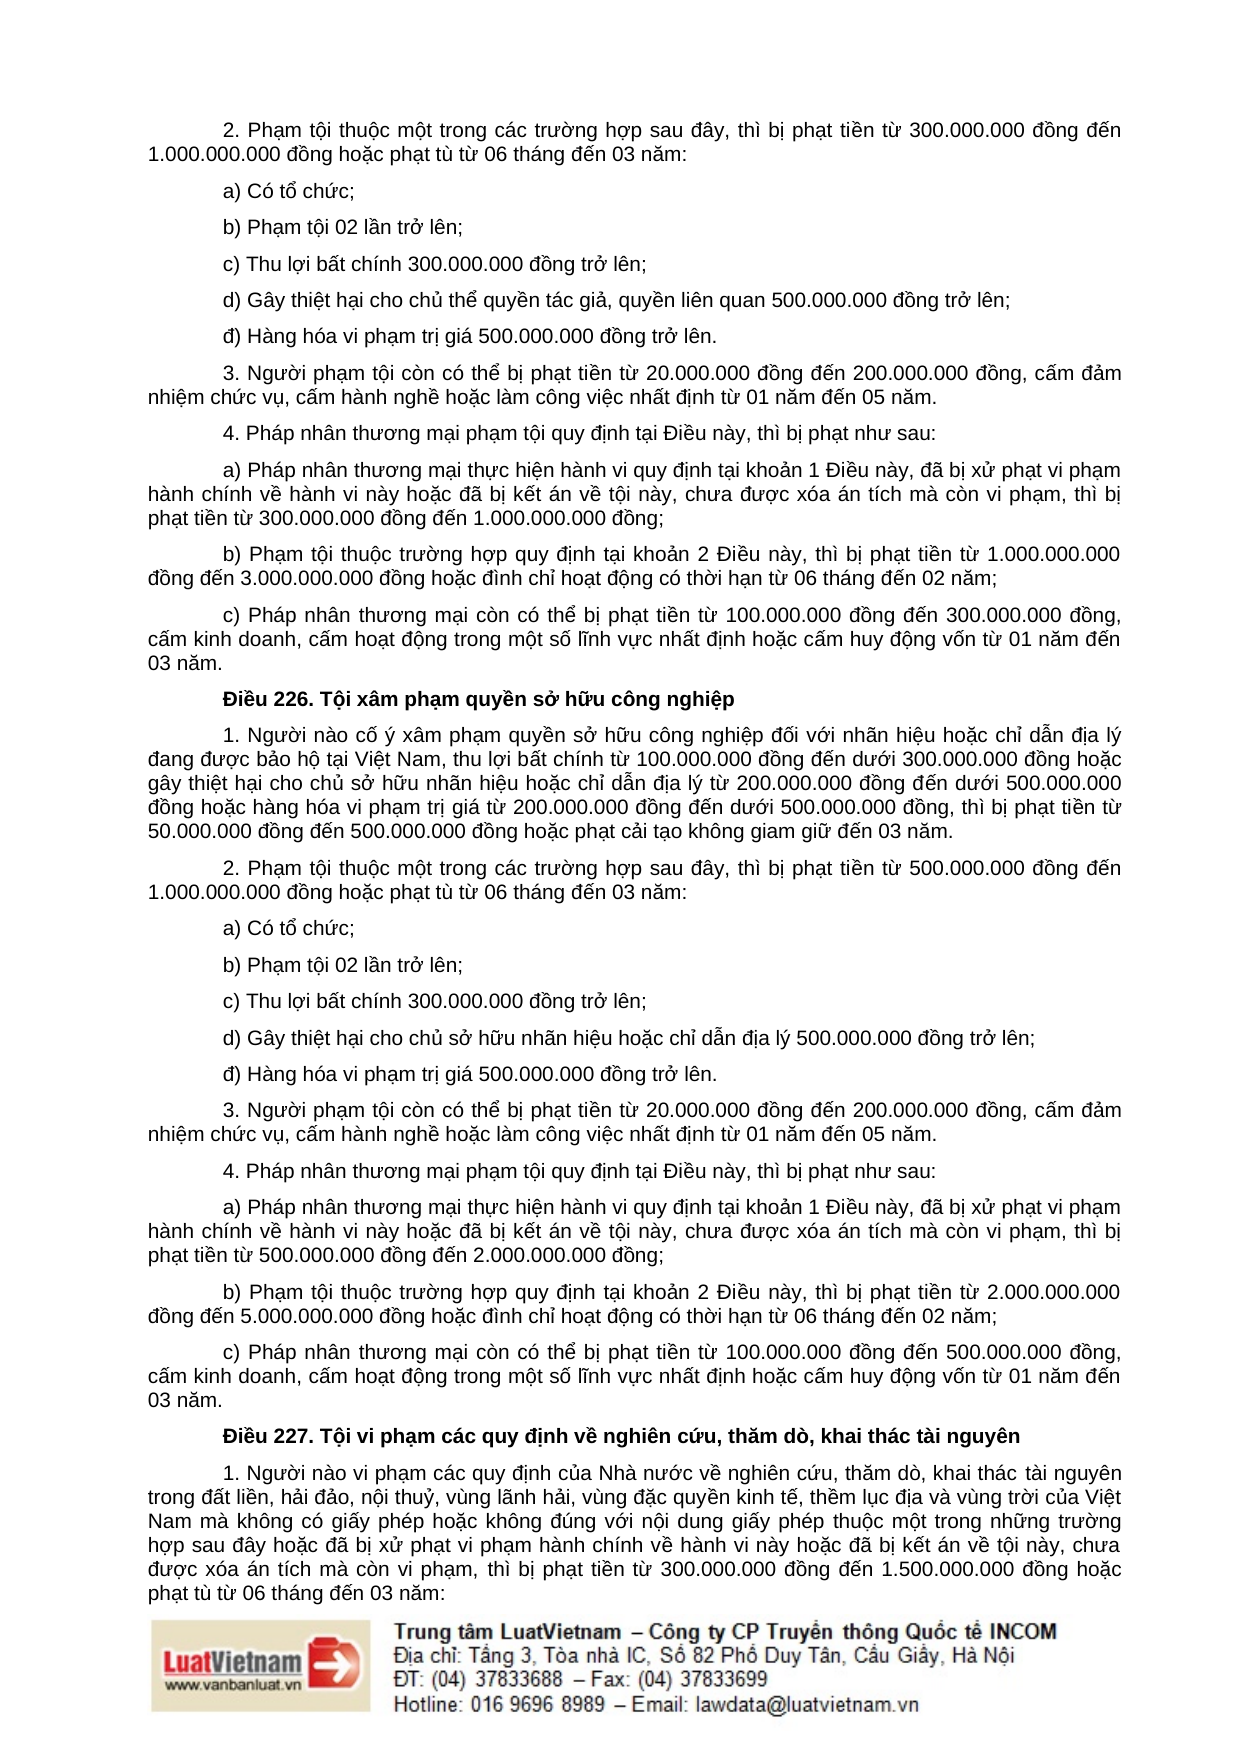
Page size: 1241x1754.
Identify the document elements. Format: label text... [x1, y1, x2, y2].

text 2. Phạm tội thuộc một trong các trường hợp sau đây, thì bị phạt tiền từ 300.000.000 đồng đến 1.000.000.000 đồng hoặc phạt tù từ 06 tháng đến 03 năm: [148, 118, 1122, 166]
text 2. Phạm tội thuộc một trong các trường hợp sau đây, thì bị phạt tiền từ 500.000.000 đồng đến 1.000.000.000 đồng hoặc phạt tù từ 06 tháng đến 03 năm: [148, 856, 1122, 903]
text b) Phạm tội 02 lần trở lên; [148, 215, 1122, 239]
text 1. Người nào cố ý xâm phạm quyền sở hữu công nghiệp đối với nhãn hiệu hoặc chỉ dẫn địa lý đang được bảo hộ tại Việt Nam, thu lợi bất chính từ 100.000.000 đồng đến dưới 300.000.000 đồng hoặc gây thiệt hại cho chủ sở hữu nhãn hiệu hoặc chỉ dẫn địa lý từ 200.000.000 đồng đến dưới 500.000.000 đồng hoặc hàng hóa vi phạm trị giá từ 200.000.000 đồng đến dưới 500.000.000 đồng, thì bị phạt tiền từ 50.000.000 đồng đến 500.000.000 đồng hoặc phạt cải tạo không giam giữ đến 03 năm. [148, 723, 1122, 843]
text d) Gây thiệt hại cho chủ thể quyền tác giả, quyền liên quan 500.000.000 đồng trở lên; [148, 288, 1122, 312]
text c) Pháp nhân thương mại còn có thể bị phạt tiền từ 100.000.000 đồng đến 500.000.000 đồng, cấm kinh doanh, cấm hoạt động trong một số lĩnh vực nhất định hoặc cấm huy động vốn từ 01 năm đến 03 năm. [148, 1340, 1122, 1412]
text b) Phạm tội thuộc trường hợp quy định tại khoản 2 Điều này, thì bị phạt tiền từ 2.000.000.000 đồng đến 5.000.000.000 đồng hoặc đình chỉ hoạt động có thời hạn từ 06 tháng đến 02 năm; [148, 1279, 1122, 1327]
text 4. Pháp nhân thương mại phạm tội quy định tại Điều này, thì bị phạt như sau: [148, 421, 1122, 445]
text Điều 227. Tội vi phạm các quy định về nghiên cứu, thăm dò, khai thác tài nguyên [148, 1424, 1122, 1448]
text c) Pháp nhân thương mại còn có thể bị phạt tiền từ 100.000.000 đồng đến 300.000.000 đồng, cấm kinh doanh, cấm hoạt động trong một số lĩnh vực nhất định hoặc cấm huy động vốn từ 01 năm đến 03 năm. [148, 602, 1122, 674]
text c) Thu lợi bất chính 300.000.000 đồng trở lên; [148, 251, 1122, 275]
text 4. Pháp nhân thương mại phạm tội quy định tại Điều này, thì bị phạt như sau: [148, 1159, 1122, 1183]
picture [147, 1614, 1087, 1731]
text b) Phạm tội thuộc trường hợp quy định tại khoản 2 Điều này, thì bị phạt tiền từ 1.000.000.000 đồng đến 3.000.000.000 đồng hoặc đình chỉ hoạt động có thời hạn từ 06 tháng đến 02 năm; [148, 542, 1122, 590]
text 1. Người nào vi phạm các quy định của Nhà nước về nghiên cứu, thăm dò, khai thác tài nguyên trong đất liền, hải đảo, nội thuỷ, vùng lãnh hải, vùng đặc quyền kinh tế, thềm lục địa và vùng trời của Việt Nam mà không có giấy phép hoặc không đúng với nội dung giấy phép thuộc một trong những trường hợp sau đây hoặc đã bị xử phạt vi phạm hành chính về hành vi này hoặc đã bị kết án về tội này, chưa được xóa án tích mà còn vi phạm, thì bị phạt tiền từ 300.000.000 đồng đến 1.500.000.000 đồng hoặc phạt tù từ 06 tháng đến 03 năm: [148, 1461, 1122, 1604]
text 3. Người phạm tội còn có thể bị phạt tiền từ 20.000.000 đồng đến 200.000.000 đồng, cấm đảm nhiệm chức vụ, cấm hành nghề hoặc làm công việc nhất định từ 01 năm đến 05 năm. [148, 361, 1122, 409]
text a) Có tổ chức; [148, 916, 1122, 940]
text c) Thu lợi bất chính 300.000.000 đồng trở lên; [148, 989, 1122, 1013]
text 3. Người phạm tội còn có thể bị phạt tiền từ 20.000.000 đồng đến 200.000.000 đồng, cấm đảm nhiệm chức vụ, cấm hành nghề hoặc làm công việc nhất định từ 01 năm đến 05 năm. [148, 1098, 1122, 1146]
text a) Pháp nhân thương mại thực hiện hành vi quy định tại khoản 1 Điều này, đã bị xử phạt vi phạm hành chính về hành vi này hoặc đã bị kết án về tội này, chưa được xóa án tích mà còn vi phạm, thì bị phạt tiền từ 500.000.000 đồng đến 2.000.000.000 đồng; [148, 1195, 1122, 1267]
text b) Phạm tội 02 lần trở lên; [148, 952, 1122, 976]
text đ) Hàng hóa vi phạm trị giá 500.000.000 đồng trở lên. [148, 324, 1122, 348]
text đ) Hàng hóa vi phạm trị giá 500.000.000 đồng trở lên. [148, 1062, 1122, 1086]
text a) Pháp nhân thương mại thực hiện hành vi quy định tại khoản 1 Điều này, đã bị xử phạt vi phạm hành chính về hành vi này hoặc đã bị kết án về tội này, chưa được xóa án tích mà còn vi phạm, thì bị phạt tiền từ 300.000.000 đồng đến 1.000.000.000 đồng; [148, 458, 1122, 529]
text d) Gây thiệt hại cho chủ sở hữu nhãn hiệu hoặc chỉ dẫn địa lý 500.000.000 đồng trở lên; [148, 1025, 1122, 1049]
text a) Có tổ chức; [148, 178, 1122, 202]
text Điều 226. Tội xâm phạm quyền sở hữu công nghiệp [148, 687, 1122, 711]
